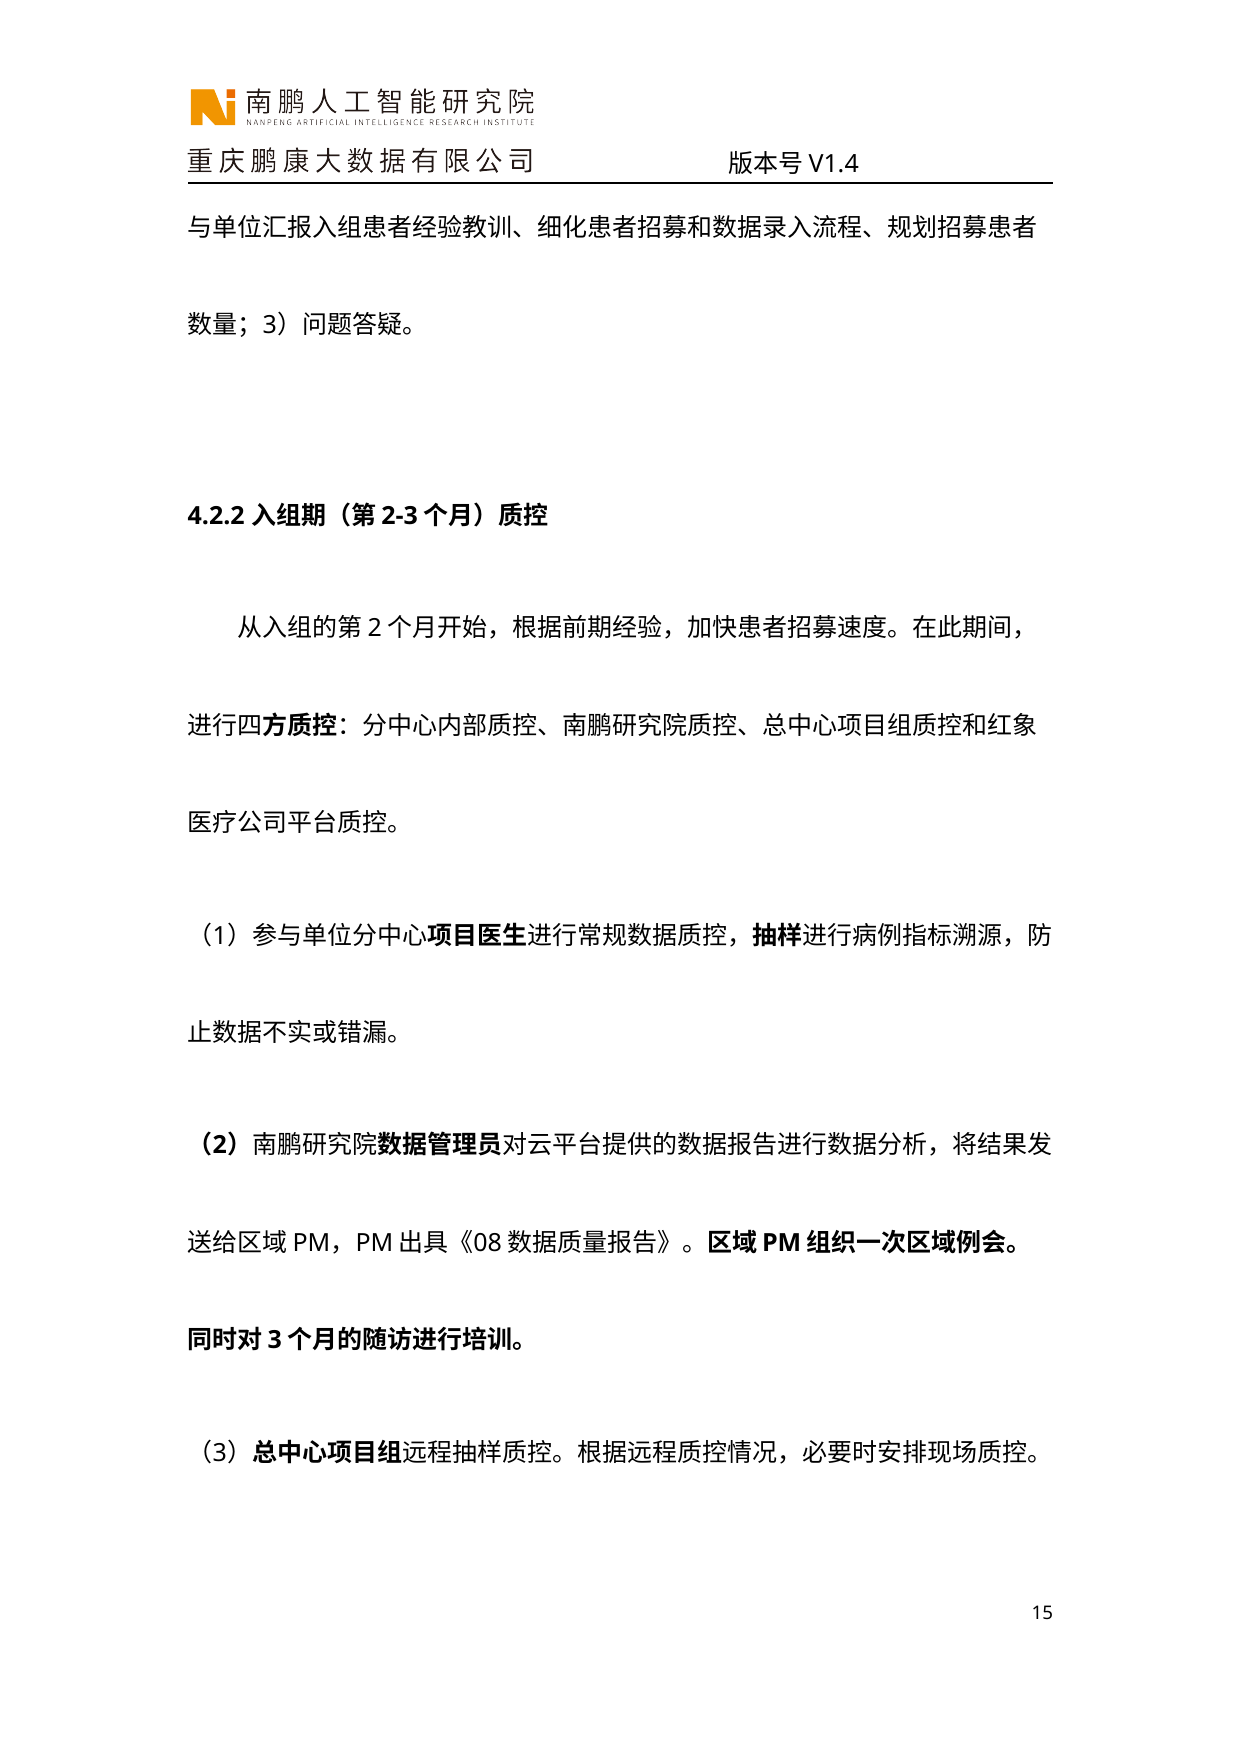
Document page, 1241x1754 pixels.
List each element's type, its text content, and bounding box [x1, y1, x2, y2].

picture [187, 88, 534, 173]
list （4）总中心项目组根据核查情况和各家分中心数据质量报告情况，组织全国首月项目质控以及进度例会，内容包括：1）汇报各分中心项目进度；2）部分参与单位汇报入组患者经验教训、细化患者招募和数据录入流程、规划招募患者数量；3）问题答疑。 [187, 193, 1053, 355]
list 参与单位分中心项目医生进行常规数据质控，抽样进行病例指标溯源，防止数据不实或错漏。 [187, 901, 1053, 1063]
list 4.2.2 入组期（第2-3个月）质控 [187, 481, 1053, 546]
list 总中心项目组远程抽样质控。根据远程质控情况，必要时安排现场质控。 [187, 1418, 1053, 1483]
list 从入组的第2个月开始，根据前期经验，加快患者招募速度。在此期间，进行四方质控：分中心内部质控、南鹏研究院质控、总中心项目组质控和红象医疗公司平台质控。 [187, 593, 1053, 853]
list 南鹏研究院数据管理员对云平台提供的数据报告进行数据分析，将结果发送给区域PM，PM出具《08数据质量报告》。区域PM组织一次区域例会。同时对3个月的随访进行培训。 [187, 1111, 1053, 1371]
